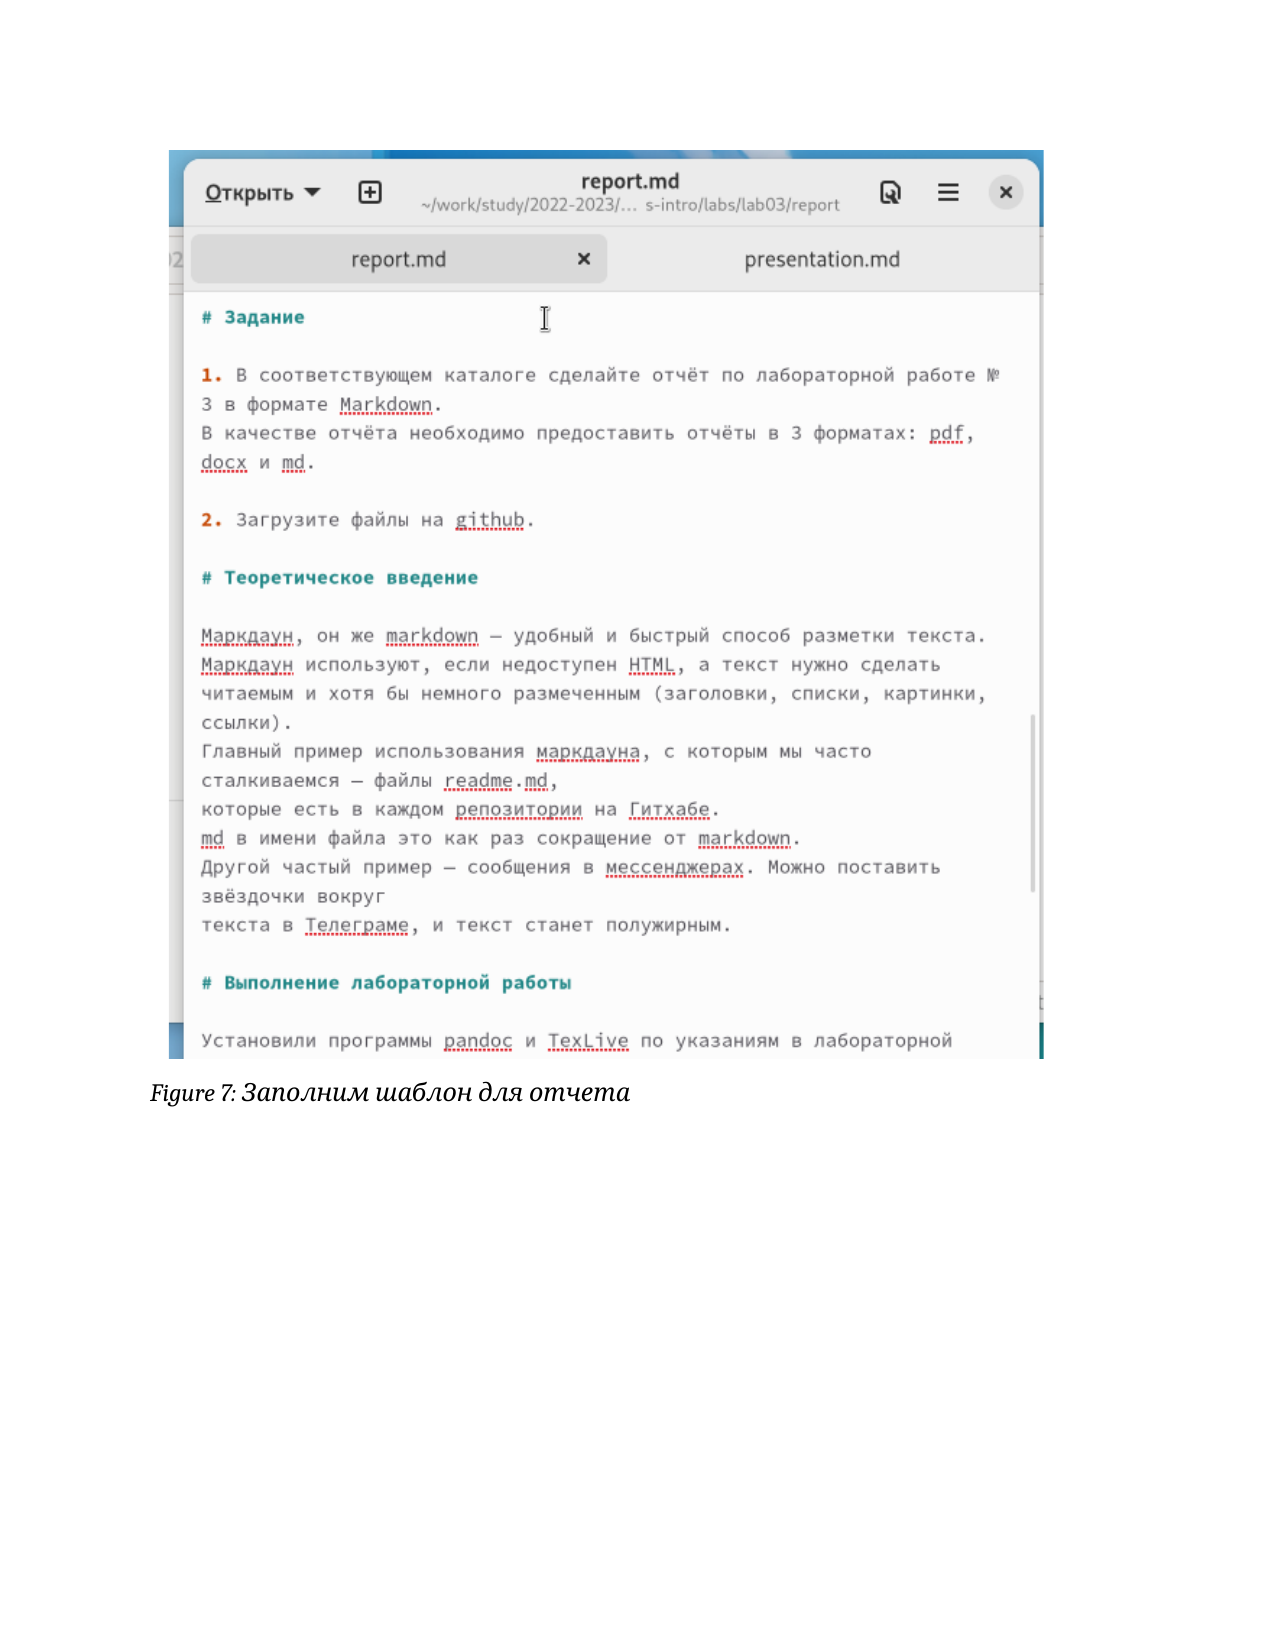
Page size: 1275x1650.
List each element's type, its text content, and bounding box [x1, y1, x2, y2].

picture [168, 150, 1044, 1059]
text Figure 7: Заполним шаблон для отчета [150, 1079, 1125, 1108]
